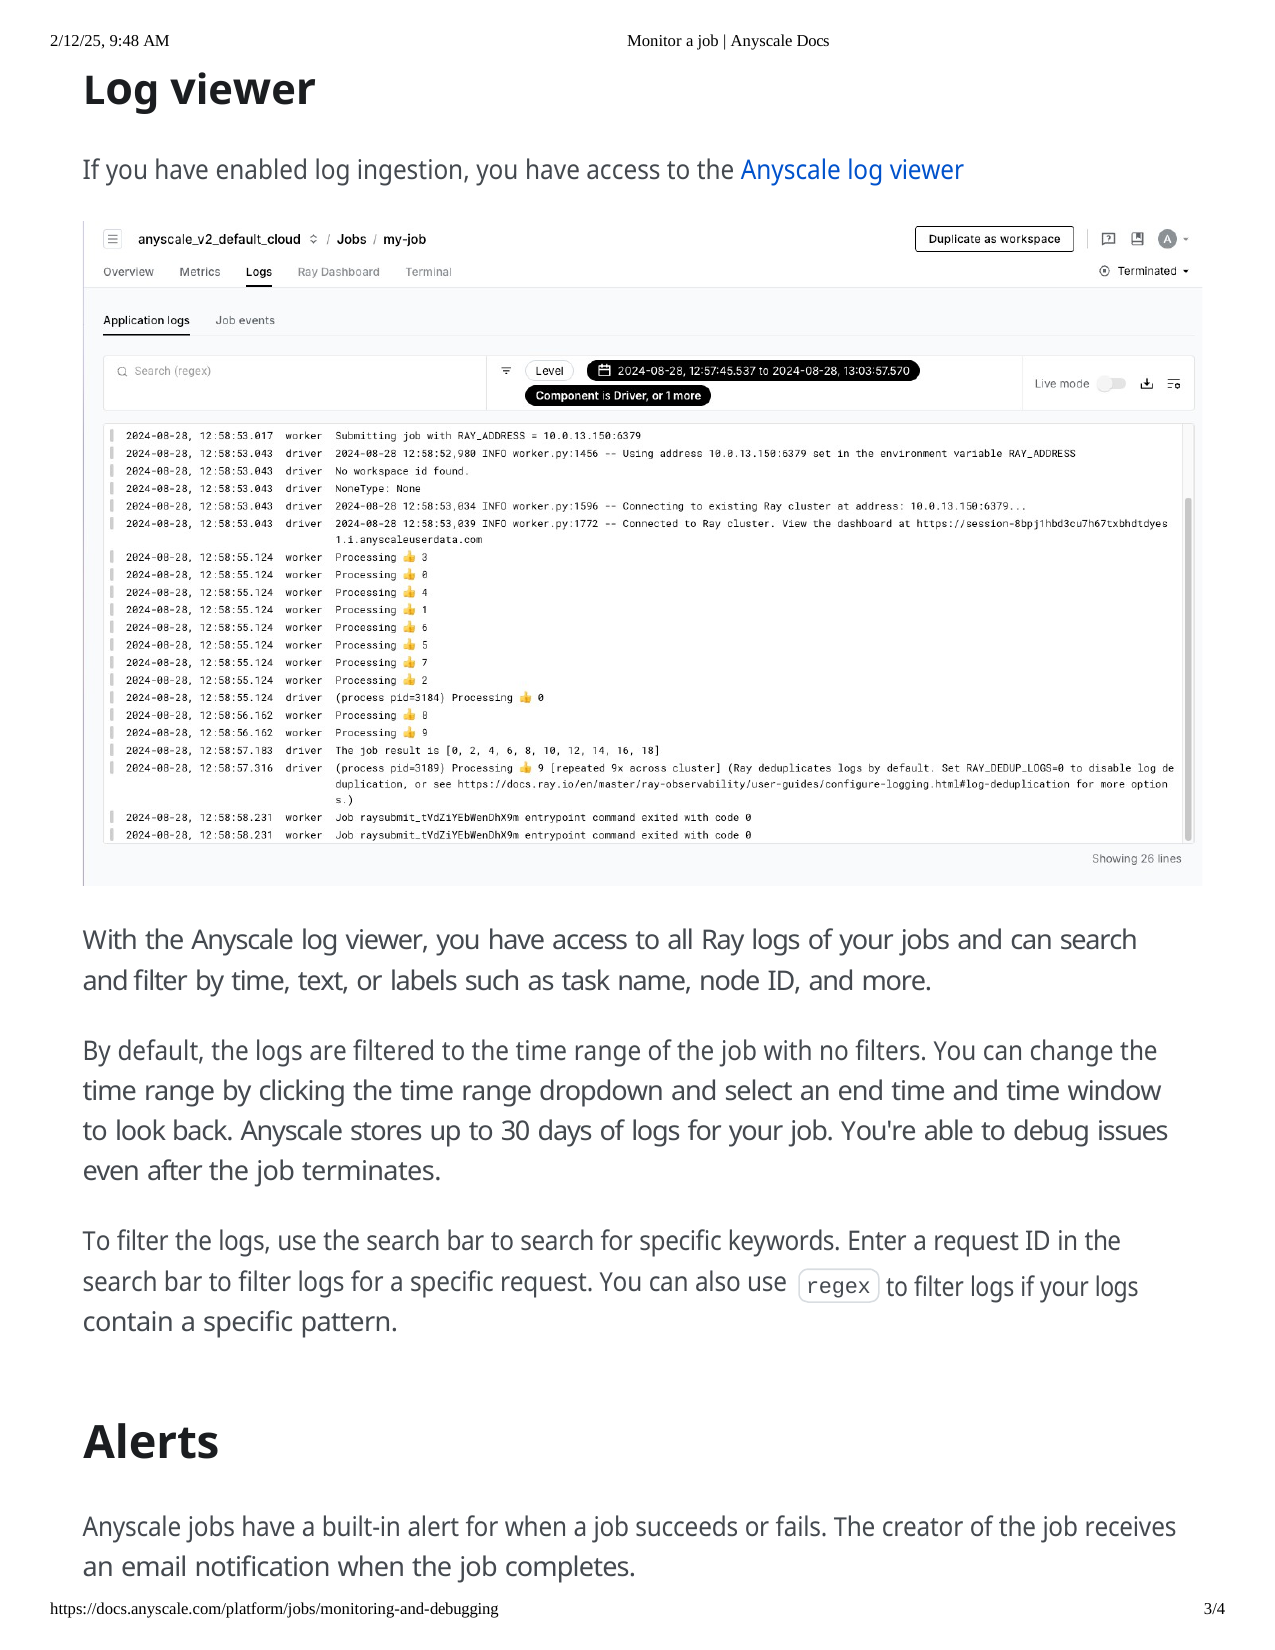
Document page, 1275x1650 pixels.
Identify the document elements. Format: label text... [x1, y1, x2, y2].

text search bar to filter logs for a specific request. You can also use contain a specific pattern. [82, 1263, 796, 1339]
text By default, the logs are filtered to the time range of the job with no filters. You can change the time range by clicking the time range dropdown and select an end time and time window to look back. Anyscale stores up to 30 days of logs for your job. You're able to debug issues even after the job terminates. [82, 1032, 1190, 1188]
text If you have enabled log ingestion, you have access to the Anyscale log viewer [82, 150, 1204, 187]
picture [82, 221, 1203, 886]
text to filter logs if your logs [886, 1267, 1204, 1304]
text To filter the logs, use the search bar to search for specific keywords. Enter a request ID in the [82, 1222, 1204, 1258]
text Anyscale jobs have a built-in alert for when a job succeeds or fails. The creator of the job receives an email notification when the job completes. [82, 1508, 1204, 1584]
text Alerts [83, 1408, 796, 1472]
text Log viewer [83, 56, 1204, 117]
text With the Anyscale log viewer, you have access to all Ray logs of your jobs and can search and filter by time, text, or labels such as task name, node ID, and more. [82, 920, 1190, 998]
